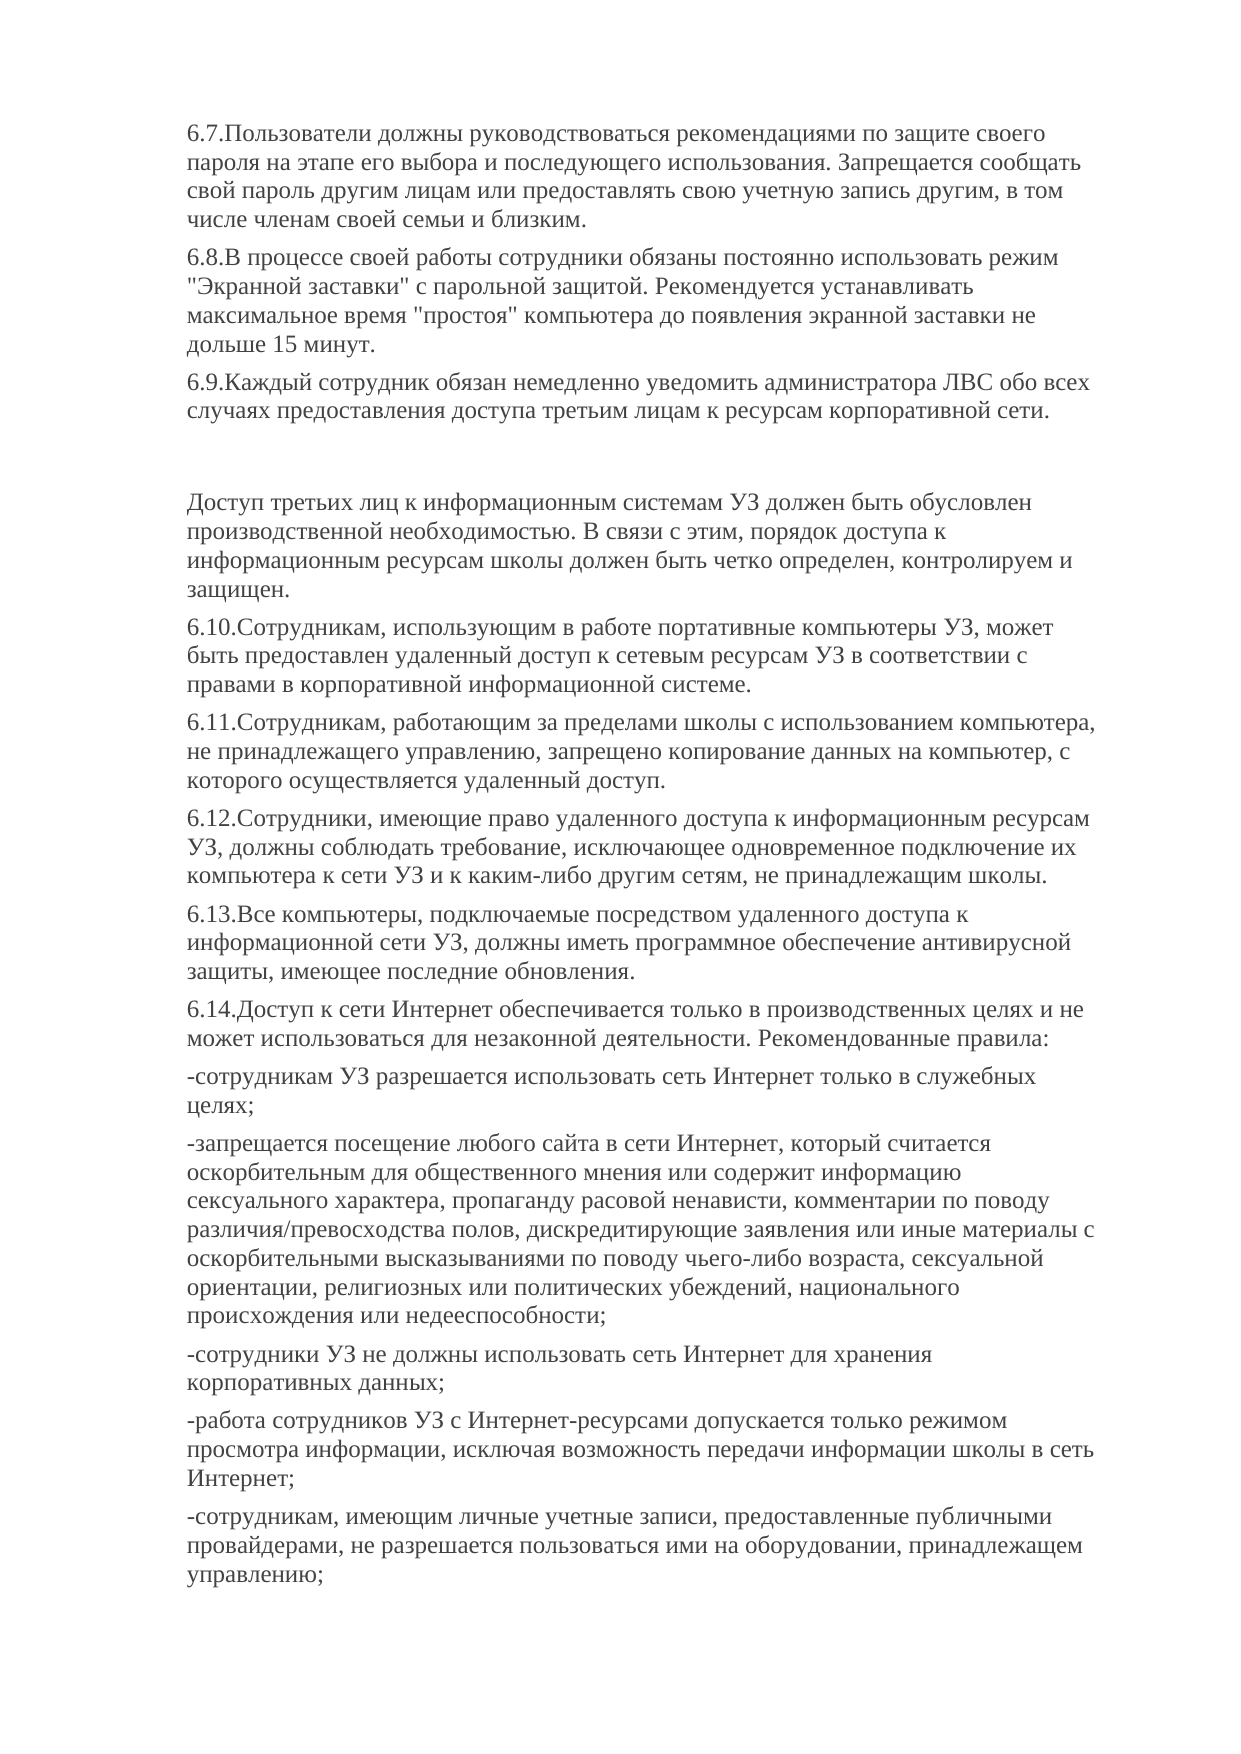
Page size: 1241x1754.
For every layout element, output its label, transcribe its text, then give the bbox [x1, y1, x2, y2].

text -сотрудникам УЗ разрешается использовать сеть Интернет только в служебных целях; [187, 1061, 1097, 1119]
text 6.14.Доступ к сети Интернет обеспечивается только в производственных целях и не может использоваться для незаконной деятельности. Рекомендованные правила: [187, 994, 1097, 1052]
text 6.7.Пользователи должны руководствоваться рекомендациями по защите своего пароля на этапе его выбора и последующего использования. Запрещается сообщать свой пароль другим лицам или предоставлять свою учетную запись другим, в том числе членам своей семьи и близким. [187, 118, 1097, 233]
text -сотрудникам, имеющим личные учетные записи, предоставленные публичными провайдерами, не разрешается пользоваться ими на оборудовании, принадлежащем управлению; [187, 1501, 1097, 1587]
text 6.11.Сотрудникам, работающим за пределами школы с использованием компьютера, не принадлежащего управлению, запрещено копирование данных на компьютер, с которого осуществляется удаленный доступ. [187, 707, 1097, 794]
text 6.13.Все компьютеры, подключаемые посредством удаленного доступа к информационной сети УЗ, должны иметь программное обеспечение антивирусной защиты, имеющее последние обновления. [187, 899, 1097, 985]
text 6.8.В процессе своей работы сотрудники обязаны постоянно использовать режим "Экранной заставки" с парольной защитой. Рекомендуется устанавливать максимальное время "простоя" компьютера до появления экранной заставки не дольше 15 минут. [187, 242, 1097, 357]
text -сотрудники УЗ не должны использовать сеть Интернет для хранения корпоративных данных; [187, 1339, 1097, 1396]
text 6.10.Сотрудникам, использующим в работе портативные компьютеры УЗ, может быть предоставлен удаленный доступ к сетевым ресурсам УЗ в соответствии с правами в корпоративной информационной системе. [187, 612, 1097, 698]
text 6.12.Сотрудники, имеющие право удаленного доступа к информационным ресурсам УЗ, должны соблюдать требование, исключающее одновременное подключение их компьютера к сети УЗ и к каким-либо другим сетям, не принадлежащим школы. [187, 803, 1097, 889]
text -работа сотрудников УЗ с Интернет-ресурсами допускается только режимом просмотра информации, исключая возможность передачи информации школы в сеть Интернет; [187, 1406, 1097, 1492]
text Доступ третьих лиц к информационным системам УЗ должен быть обусловлен производственной необходимостью. В связи с этим, порядок доступа к информационным ресурсам школы должен быть четко определен, контролируем и защищен. [187, 487, 1097, 602]
text 6.9.Каждый сотрудник обязан немедленно уведомить администратора ЛВС обо всех случаях предоставления доступа третьим лицам к ресурсам корпоративной сети. [187, 367, 1097, 424]
text -запрещается посещение любого сайта в сети Интернет, который считается оскорбительным для общественного мнения или содержит информацию сексуального характера, пропаганду расовой ненависти, комментарии по поводу различия/превосходства полов, дискредитирующие заявления или иные материалы с оскорбительными высказываниями по поводу чьего-либо возраста, сексуальной ориентации, религиозных или политических убеждений, национального происхождения или недееспособности; [187, 1128, 1097, 1329]
